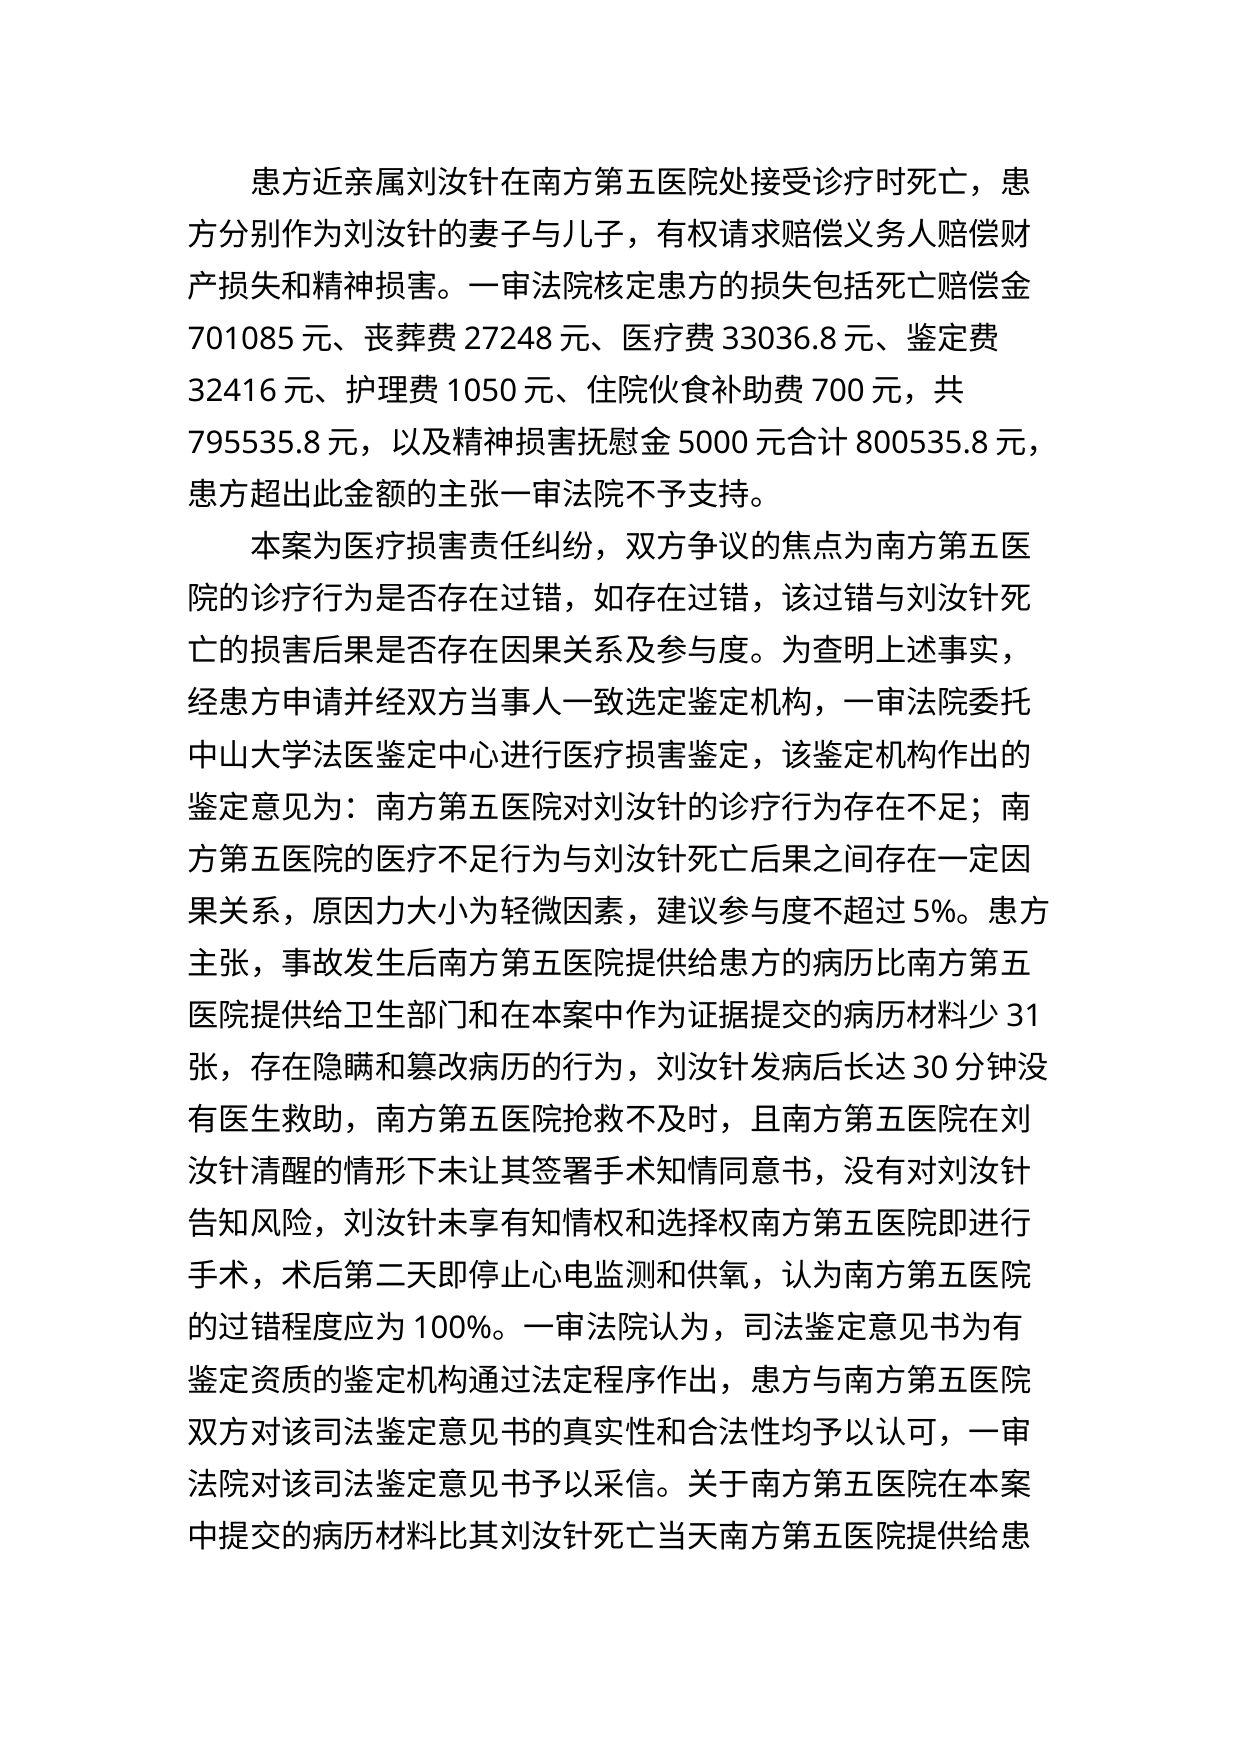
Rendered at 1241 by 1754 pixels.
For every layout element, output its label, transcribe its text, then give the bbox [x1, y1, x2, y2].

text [187, 514, 1053, 1556]
text 患方近亲属刘汝针在南方第五医院处接受诊疗时死亡，患方分别作为刘汝针的妻子与儿子，有权请求赔偿义务人赔偿财产损失和精神损害。一审法院核定患方的损失包括死亡赔偿金701085元、丧葬费27248元、医疗费33036.8元、鉴定费32416元、护理费1050元、住院伙食补助费700元，共795535.8元，以及精神损害抚慰金5000元合计800535.8元，患方超出此金额的主张一审法院不予支持。 [187, 150, 1053, 514]
